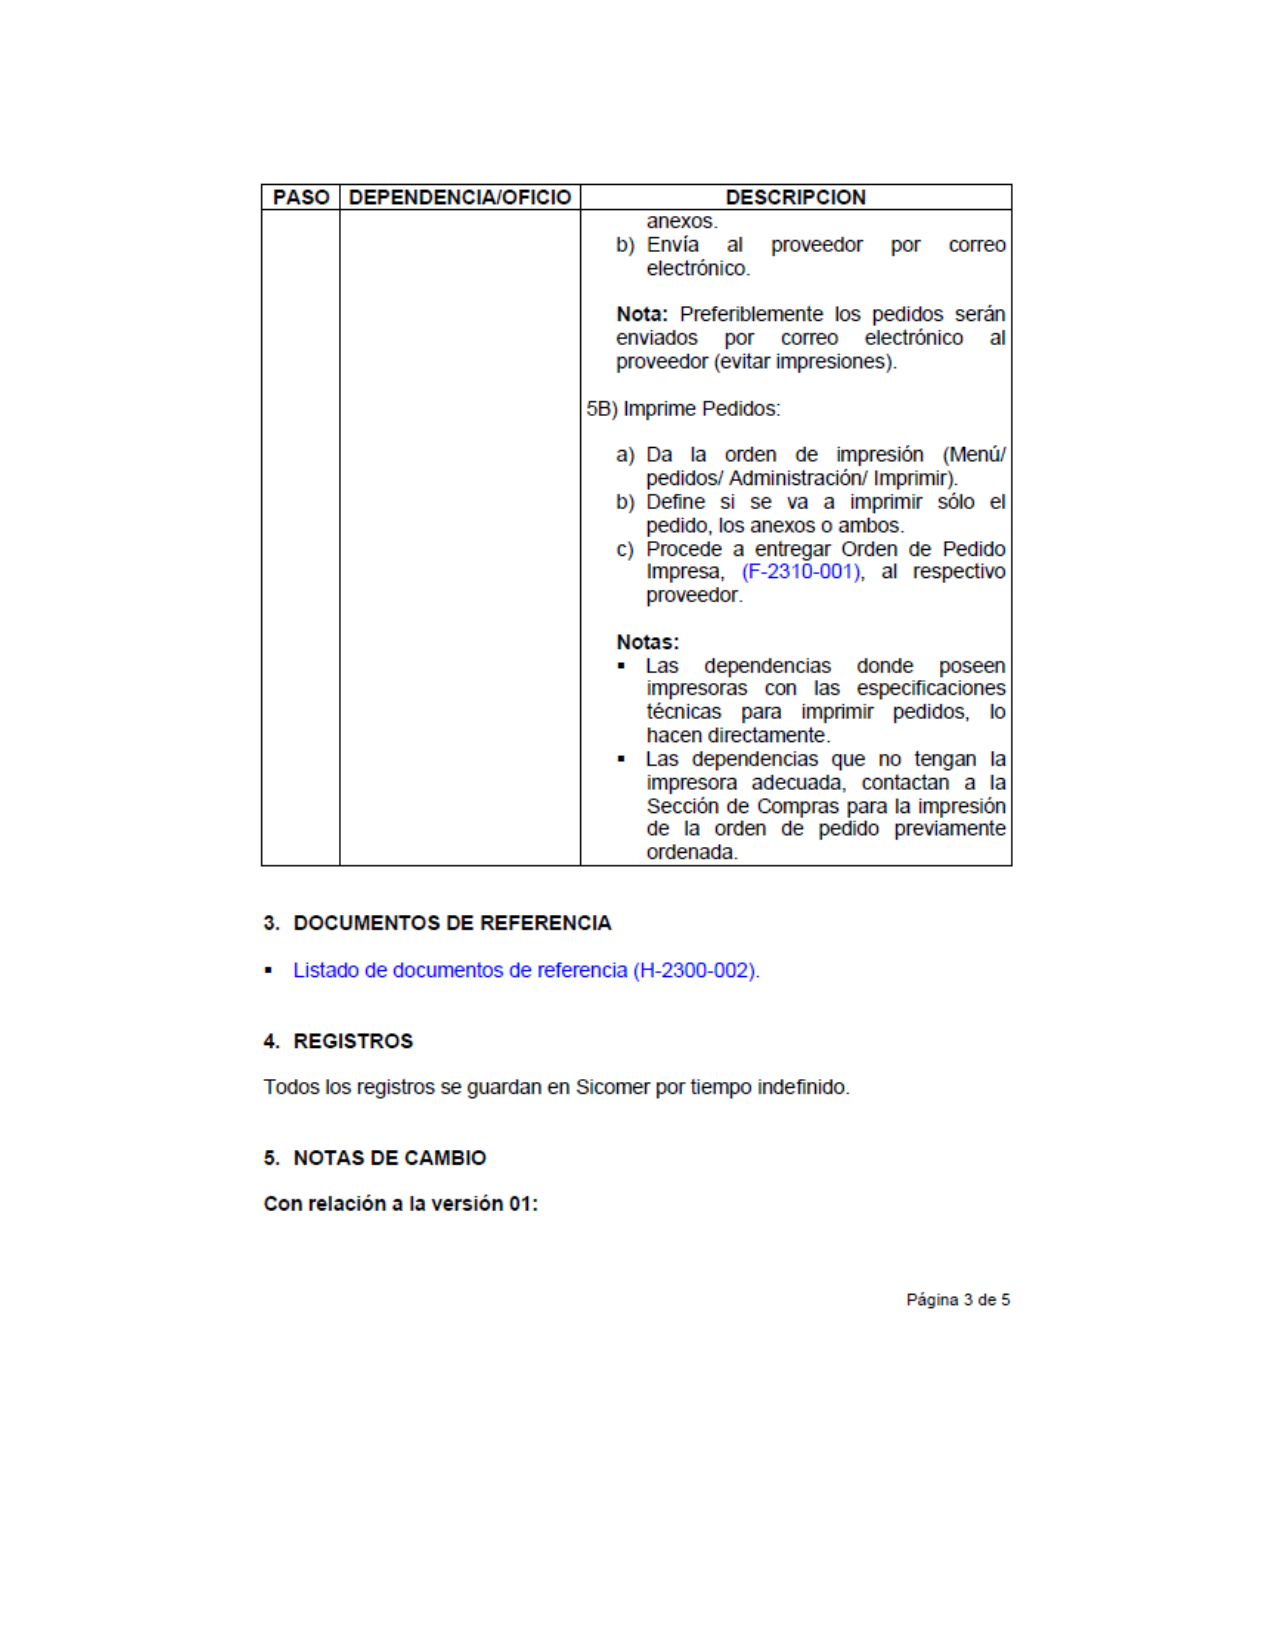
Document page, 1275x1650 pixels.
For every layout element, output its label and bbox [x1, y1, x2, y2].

picture [177, 147, 1097, 1347]
